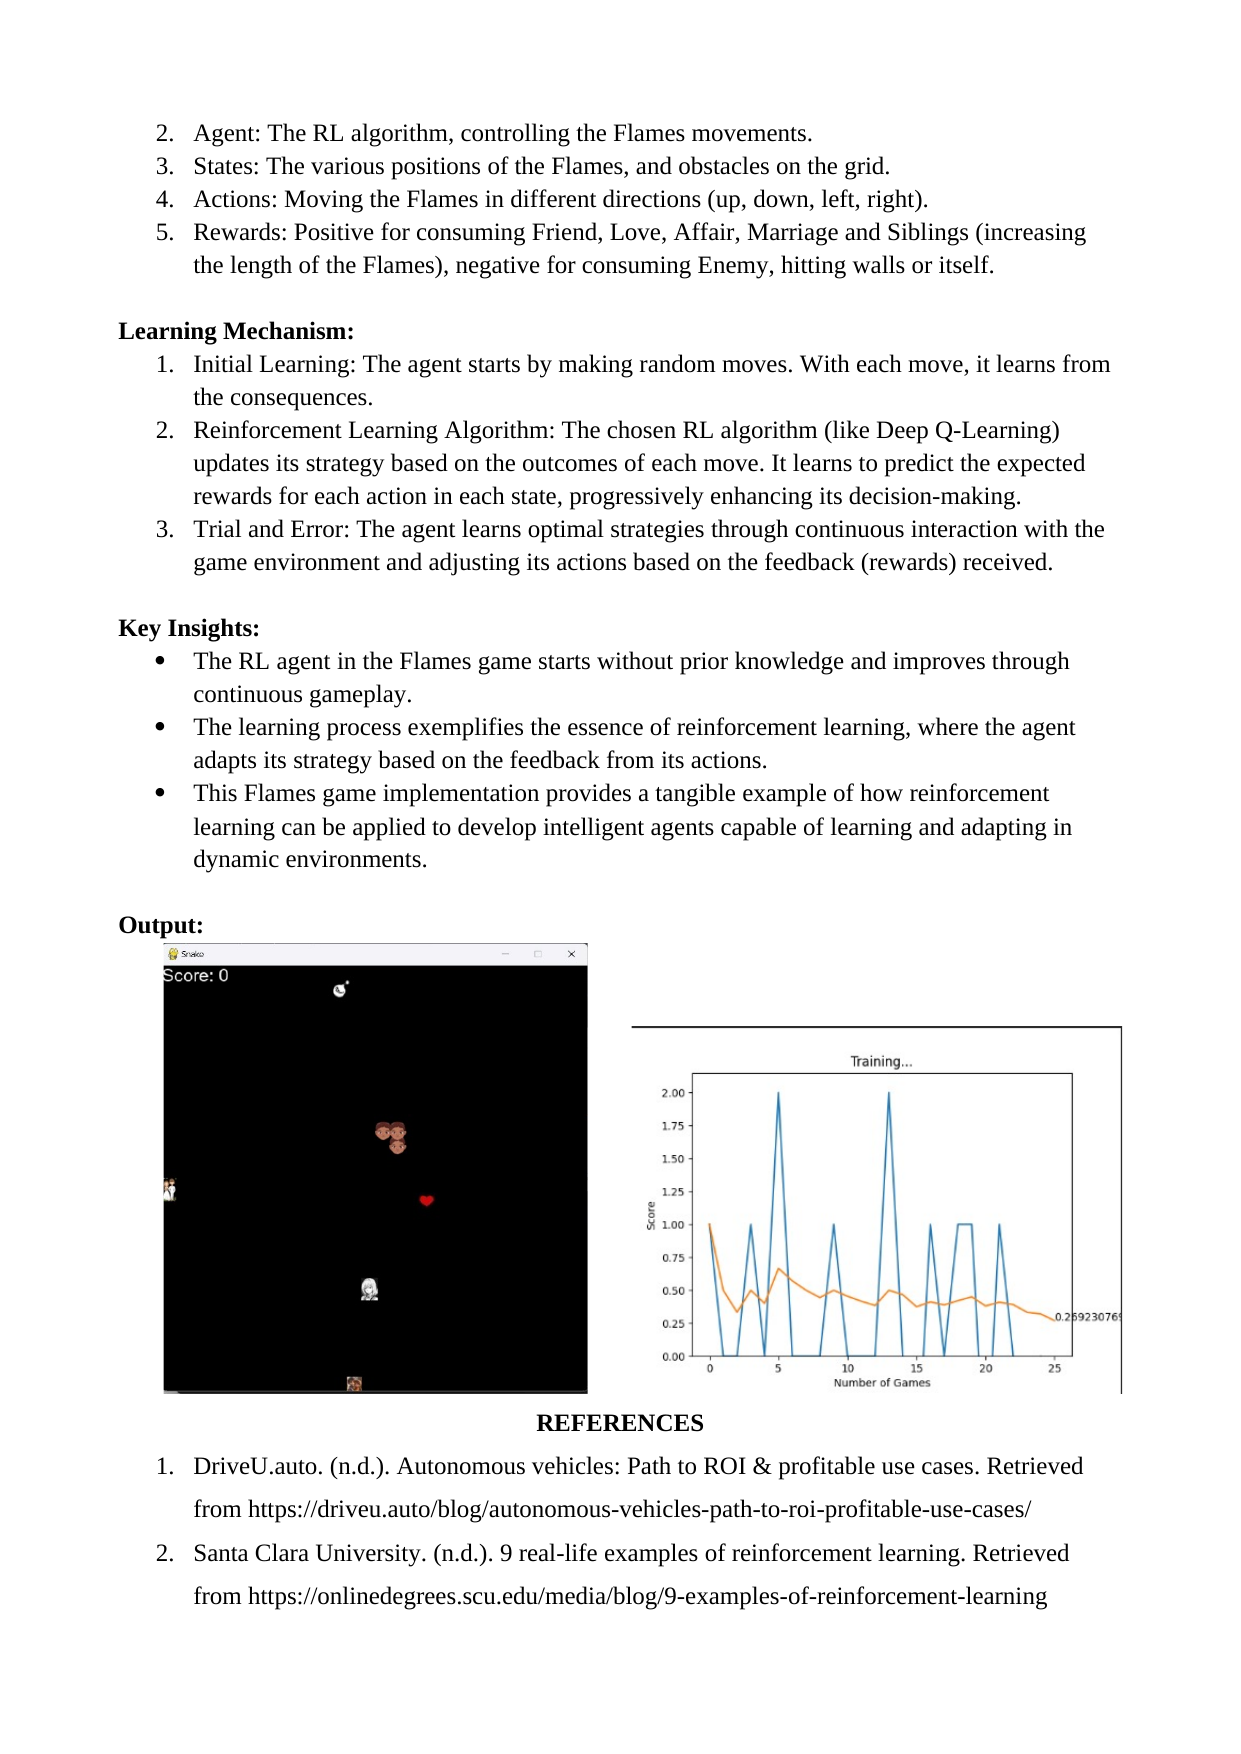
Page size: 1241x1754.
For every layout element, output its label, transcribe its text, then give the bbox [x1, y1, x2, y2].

list The learning process exemplifies the essence of reinforcement learning, where the agent adapts its strategy based on the feedback from its actions. [156, 712, 1122, 774]
text Output: [118, 911, 1122, 939]
list DriveU.auto. (n.d.). Autonomous vehicles: Path to ROI & profitable use cases. Retrieved from https://driveu.auto/blog/autonomous-vehicles-path-to-roi-profitable-use-cases/ [156, 1451, 1122, 1523]
list States: The various positions of the Flames, and obstacles on the grid. [156, 151, 1122, 180]
text Learning Mechanism: [118, 316, 1122, 345]
list Trial and Error: The agent learns optimal strategies through continuous interaction with the game environment and adjusting its actions based on the feedback (rewards) received. [156, 514, 1122, 576]
list Santa Clara University. (n.d.). 9 real-life examples of reinforcement learning. Retrieved from https://onlinedegrees.scu.edu/media/blog/9-examples-of-reinforcement-learning [156, 1538, 1122, 1609]
list This Flames game implementation provides a tangible example of how reinforcement learning can be applied to develop intelligent agents capable of learning and adapting in dynamic environments. [156, 778, 1122, 873]
list Agent: The RL algorithm, controlling the Flames movements. [156, 118, 1122, 147]
list Initial Learning: The agent starts by making random moves. With each move, it learns from the consequences. [156, 349, 1122, 411]
text REFERENCES [118, 1408, 1122, 1437]
list Actions: Moving the Flames in different directions (up, down, left, right). [156, 184, 1122, 213]
picture [631, 1026, 1123, 1394]
list The RL agent in the Flames game starts without prior knowledge and improves through continuous gameplay. [156, 646, 1122, 708]
text Key Insights: [118, 613, 1122, 642]
list Rewards: Positive for consuming Friend, Love, Affair, Marriage and Siblings (increasing the length of the Flames), negative for consuming Enemy, hitting walls or itself. [156, 217, 1122, 279]
list Reinforcement Learning Algorithm: The chosen RL algorithm (like Deep Q-Learning) updates its strategy based on the outcomes of each move. It learns to predict the expected rewards for each action in each state, progressively enhancing its decision-making. [156, 415, 1122, 510]
picture [163, 943, 588, 1394]
